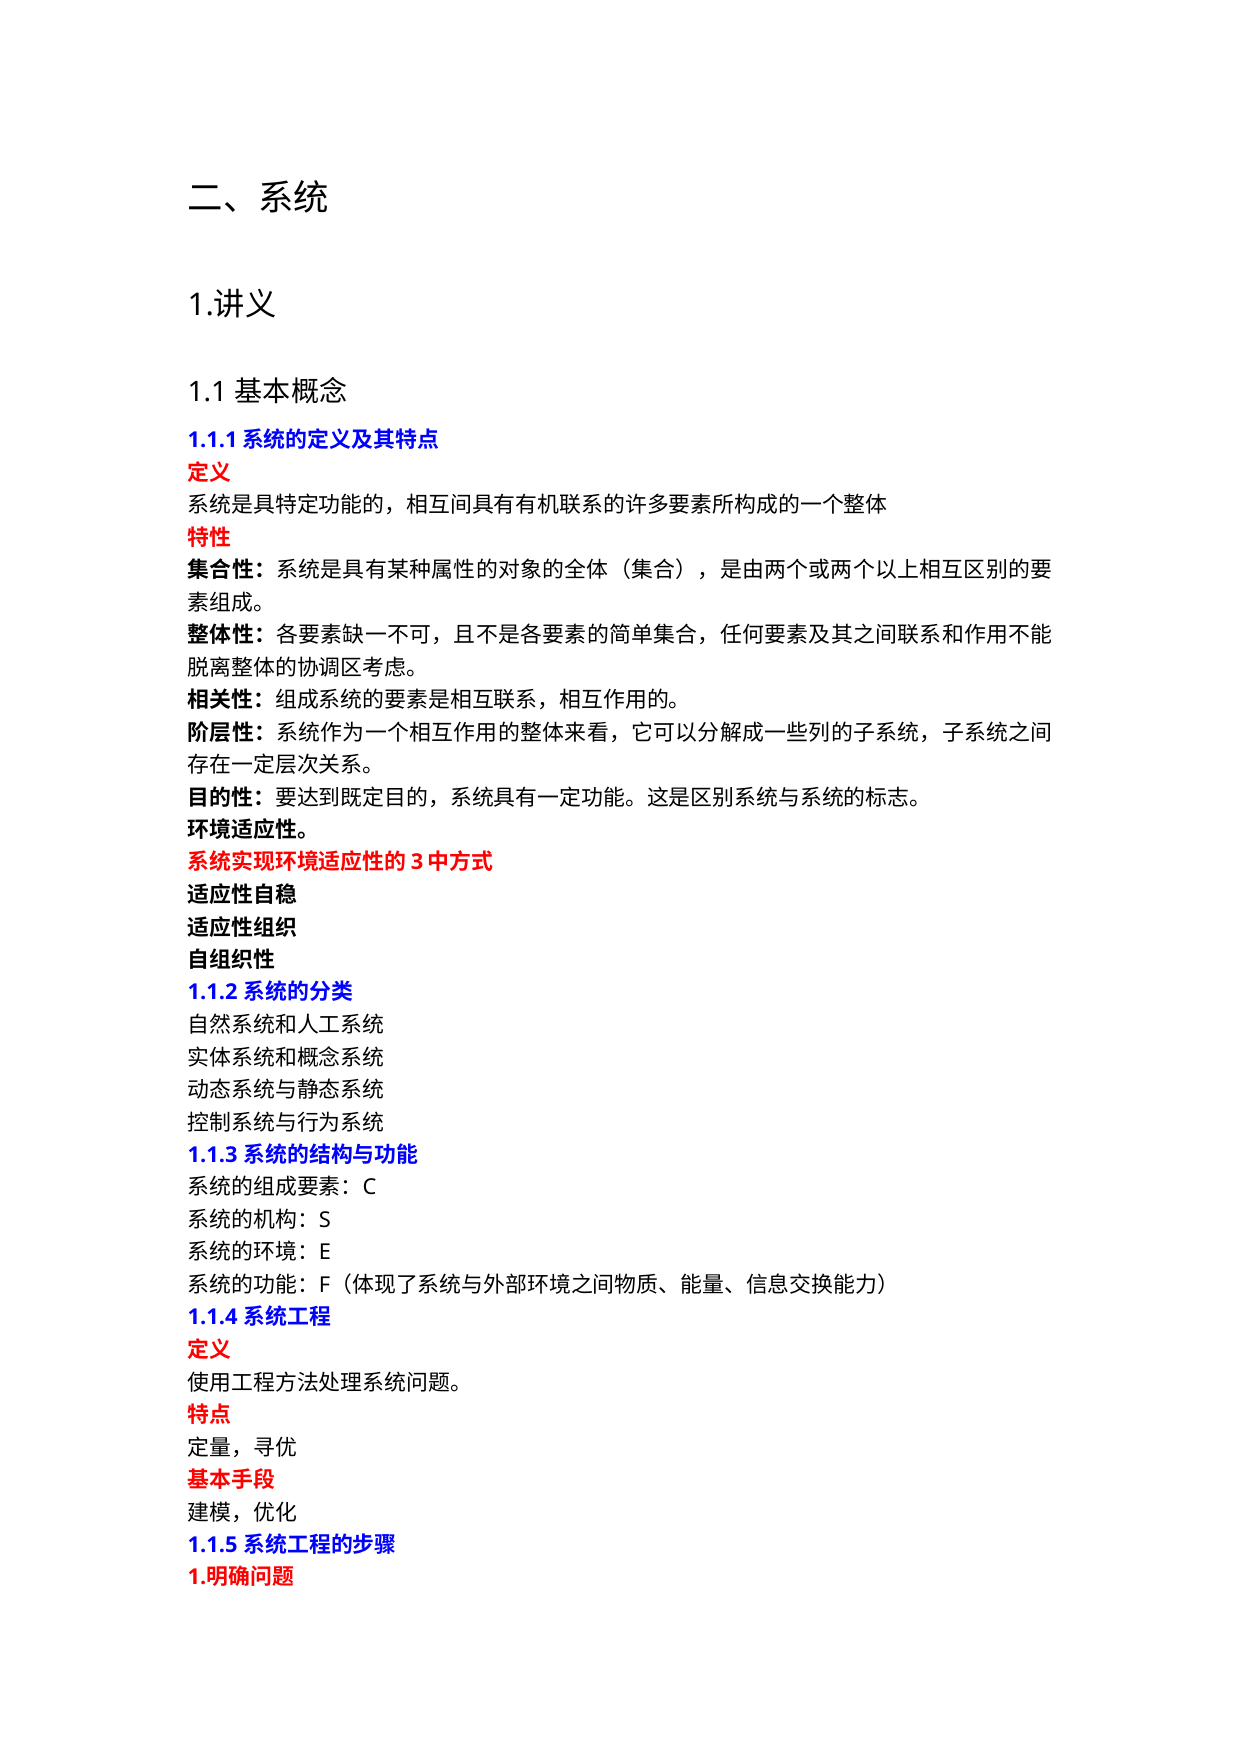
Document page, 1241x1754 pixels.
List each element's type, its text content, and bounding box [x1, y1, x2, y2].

text 环境适应性。 [187, 812, 1053, 844]
text 适应性组织 [187, 909, 1053, 942]
text 使用工程方法处理系统问题。 [187, 1364, 1053, 1397]
text 整体性：各要素缺一不可，且不是各要素的简单集合，任何要素及其之间联系和作用不能脱离整体的协调区考虑。 [187, 617, 1053, 682]
text 自组织性 [187, 942, 1053, 974]
text 系统的环境：E [187, 1234, 1053, 1267]
text 相关性：组成系统的要素是相互联系，相互作用的。 [187, 682, 1053, 714]
text 集合性：系统是具有某种属性的对象的全体（集合），是由两个或两个以上相互区别的要素组成。 [187, 552, 1053, 617]
subtitle 1.1 基本概念 [187, 357, 1053, 422]
text 定义 [187, 454, 1053, 487]
text 1.1.1系统的定义及其特点 [187, 422, 1053, 454]
text 适应性自稳 [187, 877, 1053, 909]
text 1.1.4 系统工程 [187, 1299, 1053, 1332]
text 阶层性：系统作为一个相互作用的整体来看，它可以分解成一些列的子系统，子系统之间存在一定层次关系。 [187, 714, 1053, 779]
subtitle 1.讲义 [187, 269, 1053, 334]
text 动态系统与静态系统 [187, 1072, 1053, 1104]
text 特点 [187, 1397, 1053, 1429]
text 1.1.5 系统工程的步骤 [187, 1527, 1053, 1559]
text 1.1.2 系统的分类 [187, 974, 1053, 1007]
text 系统实现环境适应性的3中方式 [187, 844, 1053, 877]
text 建模，优化 [187, 1494, 1053, 1527]
text 1.1.3 系统的结构与功能 [187, 1137, 1053, 1169]
text 定义 [187, 1332, 1053, 1364]
text 1.明确问题 [187, 1559, 1053, 1592]
text 系统的组成要素：C [187, 1169, 1053, 1202]
subtitle 二、系统 [187, 162, 1053, 227]
text 实体系统和概念系统 [187, 1039, 1053, 1072]
text 系统的功能：F（体现了系统与外部环境之间物质、能量、信息交换能力） [187, 1267, 1053, 1299]
text 系统是具特定功能的，相互间具有有机联系的许多要素所构成的一个整体 [187, 487, 1053, 519]
text 特性 [187, 519, 1053, 552]
text 基本手段 [187, 1462, 1053, 1494]
text 自然系统和人工系统 [187, 1007, 1053, 1039]
text 目的性：要达到既定目的，系统具有一定功能。这是区别系统与系统的标志。 [187, 779, 1053, 812]
text 控制系统与行为系统 [187, 1104, 1053, 1137]
text 定量，寻优 [187, 1429, 1053, 1462]
text 系统的机构：S [187, 1202, 1053, 1234]
